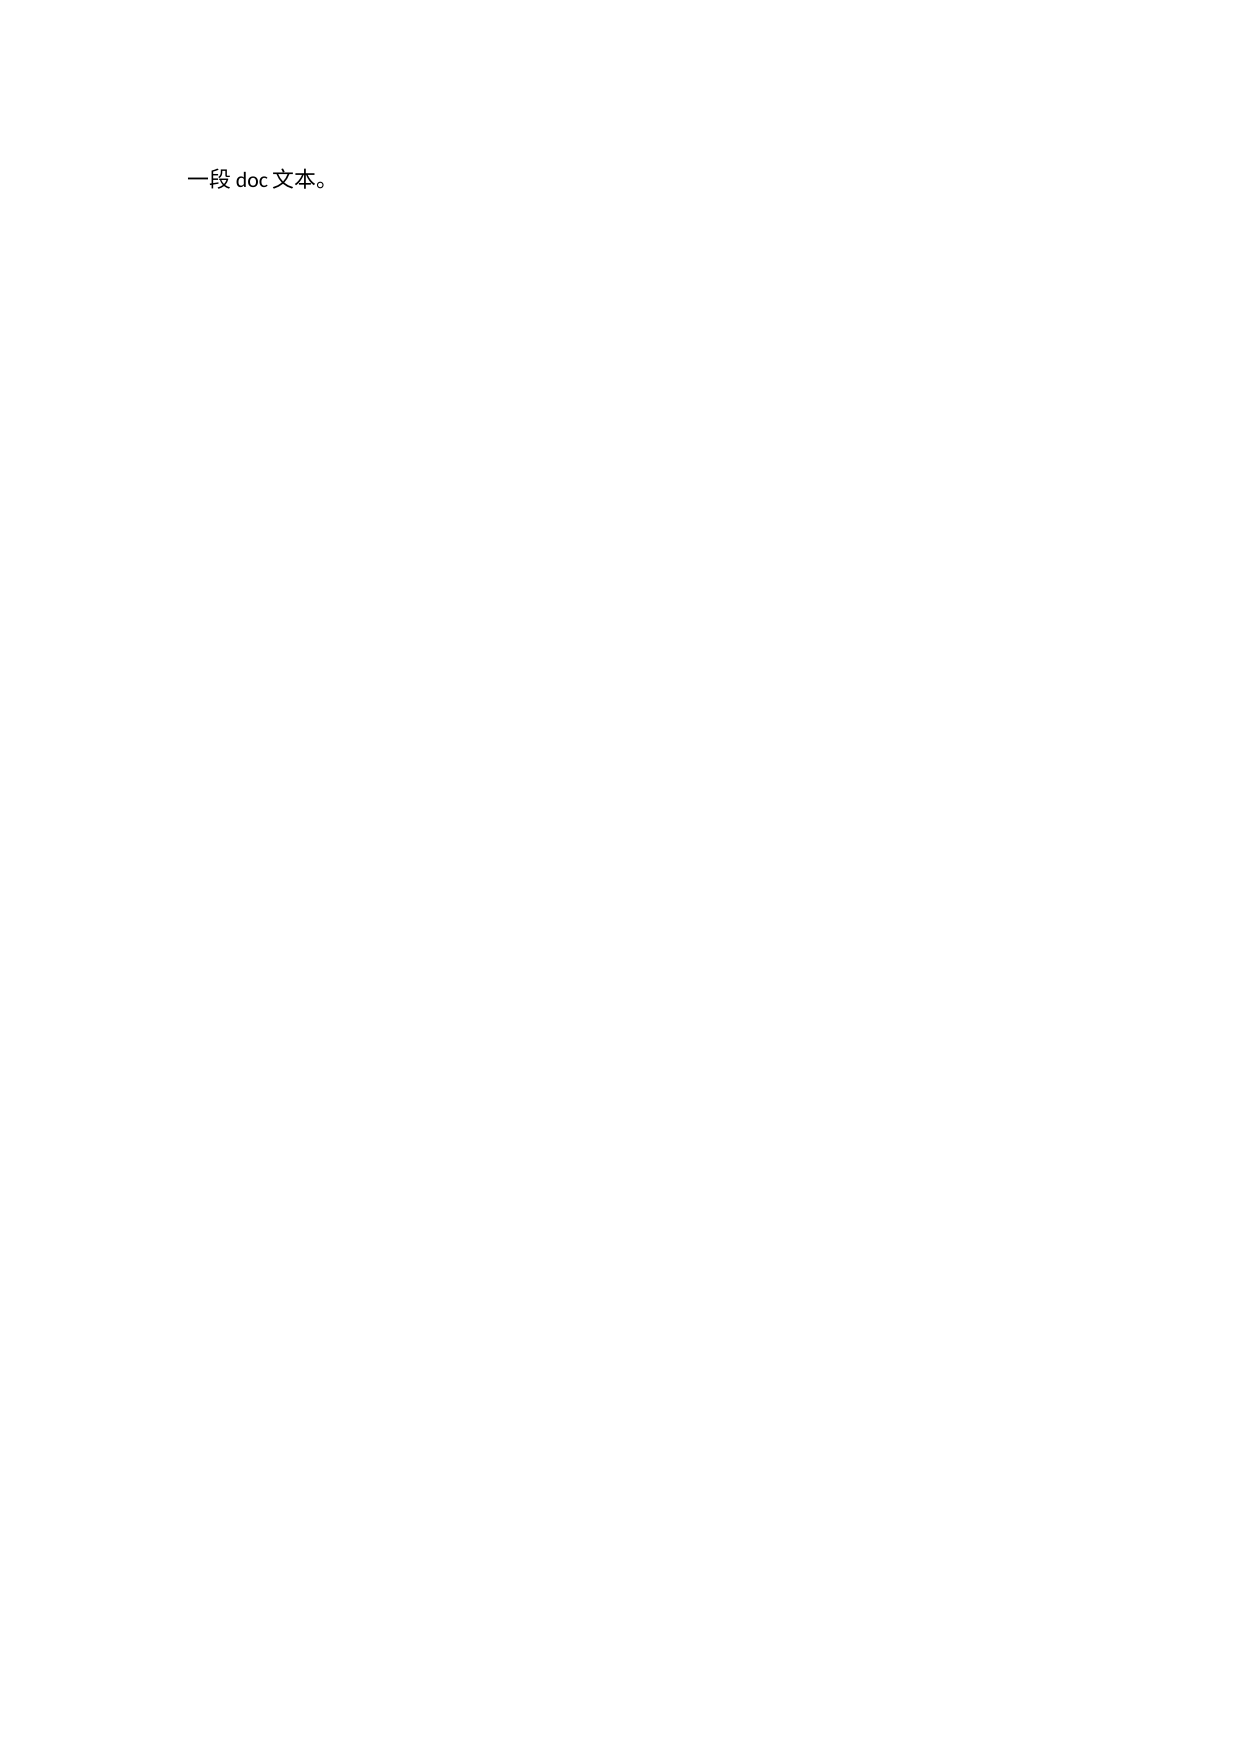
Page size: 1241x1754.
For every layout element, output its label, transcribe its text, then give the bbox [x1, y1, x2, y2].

text 一段doc文本。 [187, 162, 1053, 194]
